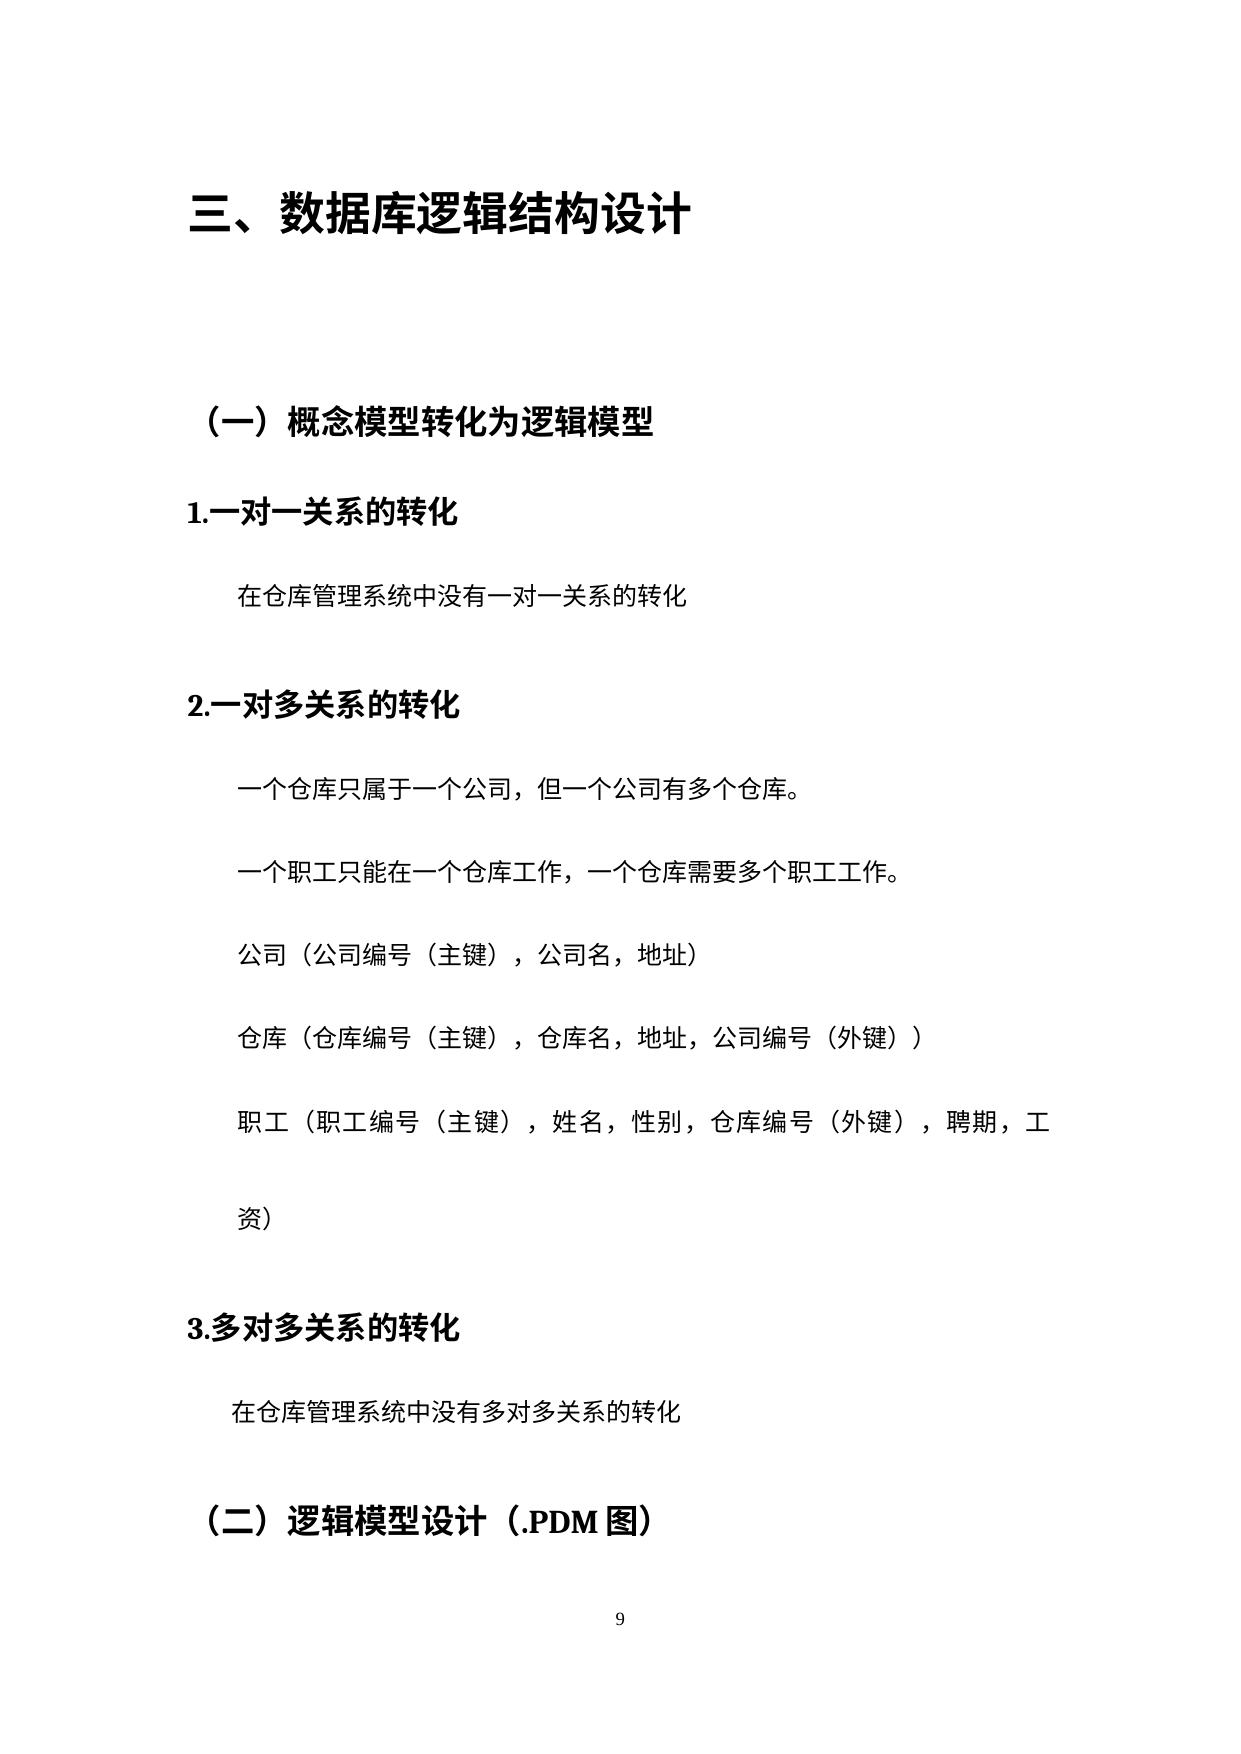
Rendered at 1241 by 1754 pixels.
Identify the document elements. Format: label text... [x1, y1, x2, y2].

text 职工（职工编号（主键），姓名，性别，仓库编号（外键），聘期，工资） [238, 1088, 1053, 1250]
text 一个仓库只属于一个公司，但一个公司有多个仓库。 [187, 755, 1053, 820]
text 在仓库管理系统中没有一对一关系的转化 [187, 562, 1053, 627]
text （二）逻辑模型设计（.PDM图） [187, 1486, 1053, 1551]
text 一个职工只能在一个仓库工作，一个仓库需要多个职工工作。 [238, 838, 1053, 903]
text （一）概念模型转化为逻辑模型 [187, 387, 1053, 452]
subtitle 3.多对多关系的转化 [187, 1293, 1053, 1358]
text 公司（公司编号（主键），公司名，地址） [238, 921, 1053, 986]
subtitle 1.一对一关系的转化 [187, 477, 1053, 542]
text 仓库（仓库编号（主键），仓库名，地址，公司编号（外键）） [238, 1004, 1053, 1069]
subtitle 2.一对多关系的转化 [187, 670, 1053, 735]
subtitle 三、数据库逻辑结构设计 [187, 162, 1053, 259]
text 在仓库管理系统中没有多对多关系的转化 [187, 1378, 1053, 1443]
